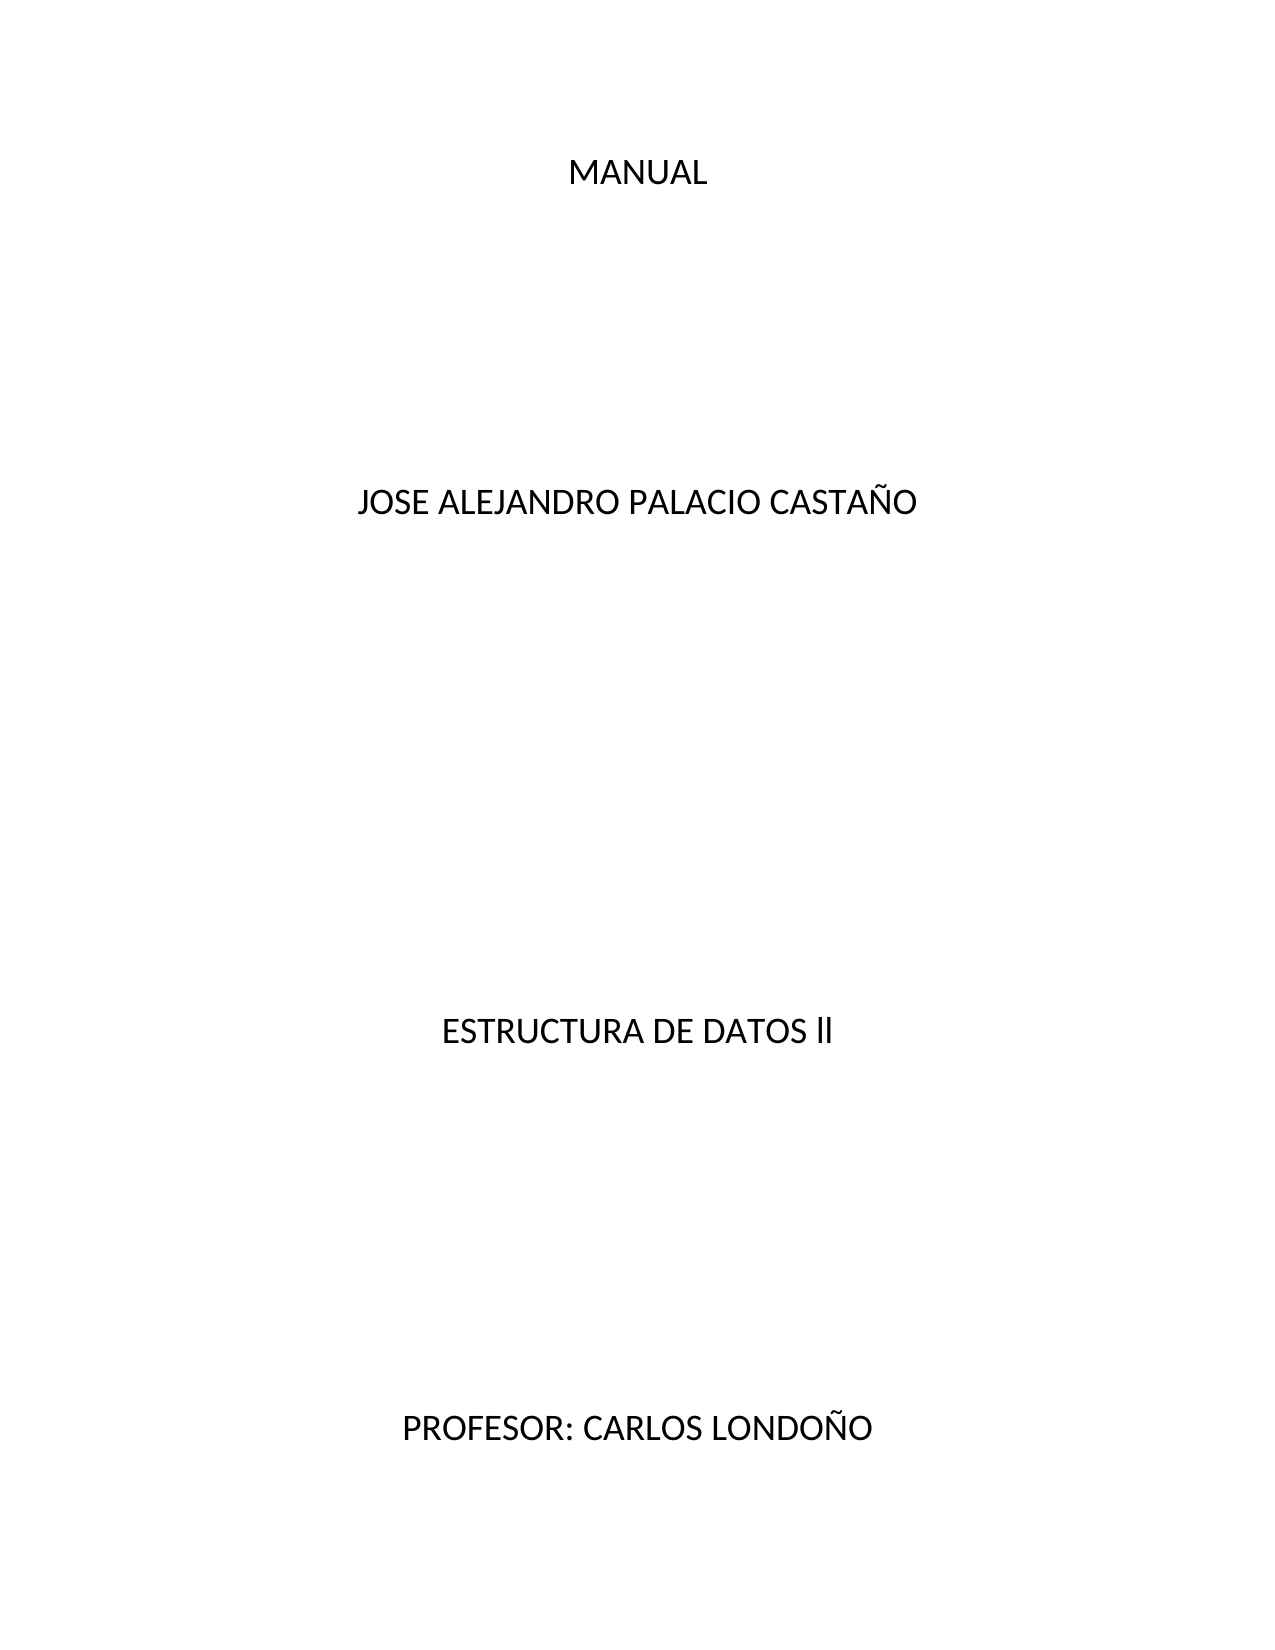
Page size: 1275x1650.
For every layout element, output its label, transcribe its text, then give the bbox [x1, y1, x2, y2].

text ESTRUCTURA DE DATOS ll [177, 1007, 1098, 1053]
text JOSE ALEJANDRO PALACIO CASTAÑO [177, 478, 1098, 524]
text MANUAL [177, 148, 1098, 193]
text PROFESOR: CARLOS LONDOÑO [177, 1404, 1098, 1450]
